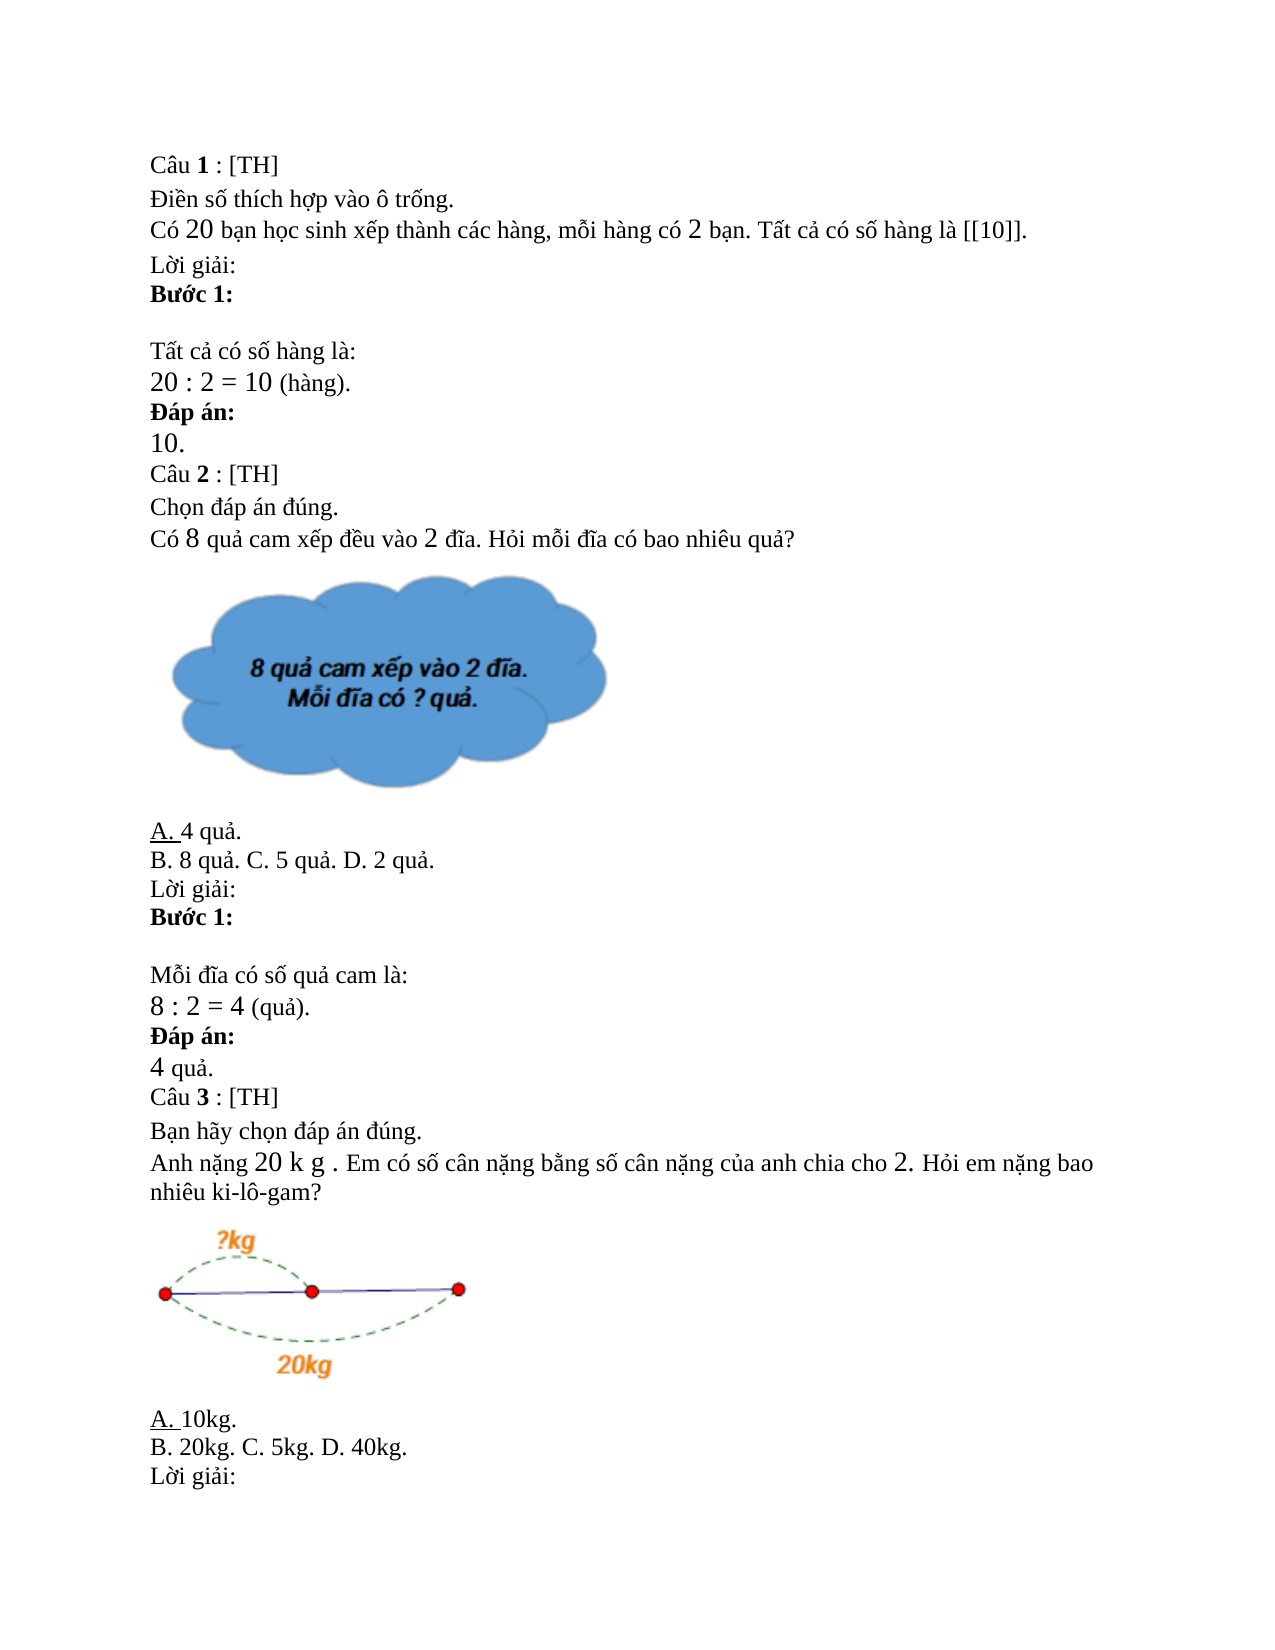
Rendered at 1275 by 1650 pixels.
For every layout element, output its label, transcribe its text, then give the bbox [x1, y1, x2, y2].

text Tất cả có số hàng là: 20 : 2 = 10 (hàng). Đáp án: 10. [150, 308, 1125, 459]
text Bước 1: [150, 279, 1125, 308]
text Lời giải: [150, 250, 1125, 279]
text Câu 3 : [TH] [150, 1082, 1125, 1111]
text Câu 1 : [TH] [150, 150, 1125, 179]
picture [150, 1206, 476, 1399]
text Lời giải: [150, 874, 1125, 902]
text Lời giải: [150, 1461, 1125, 1490]
text A. 4 quả. [150, 816, 1125, 845]
text Điền số thích hợp vào ô trống. Có 20 bạn học sinh xếp thành các hàng, mỗi hàng có 2 bạn. Tất cả có số hàng là [[10]]. [150, 184, 1125, 245]
text B. 8 quả. C. 5 quả. D. 2 quả. [150, 845, 1125, 874]
text Mỗi đĩa có số quả cam là: 8 : 2 = 4 (quả). Đáp án: 4 quả. [150, 931, 1125, 1082]
picture [150, 553, 633, 812]
text Câu 2 : [TH] [150, 459, 1125, 487]
text A. 10kg. [150, 1404, 1125, 1432]
text Bạn hãy chọn đáp án đúng. Anh nặng 20 k g . Em có số cân nặng bằng số cân nặng của anh chia cho 2. Hỏi em nặng bao nhiêu ki-lô-gam? [150, 1116, 1125, 1398]
text B. 20kg. C. 5kg. D. 40kg. [150, 1432, 1125, 1461]
text Bước 1: [150, 902, 1125, 931]
